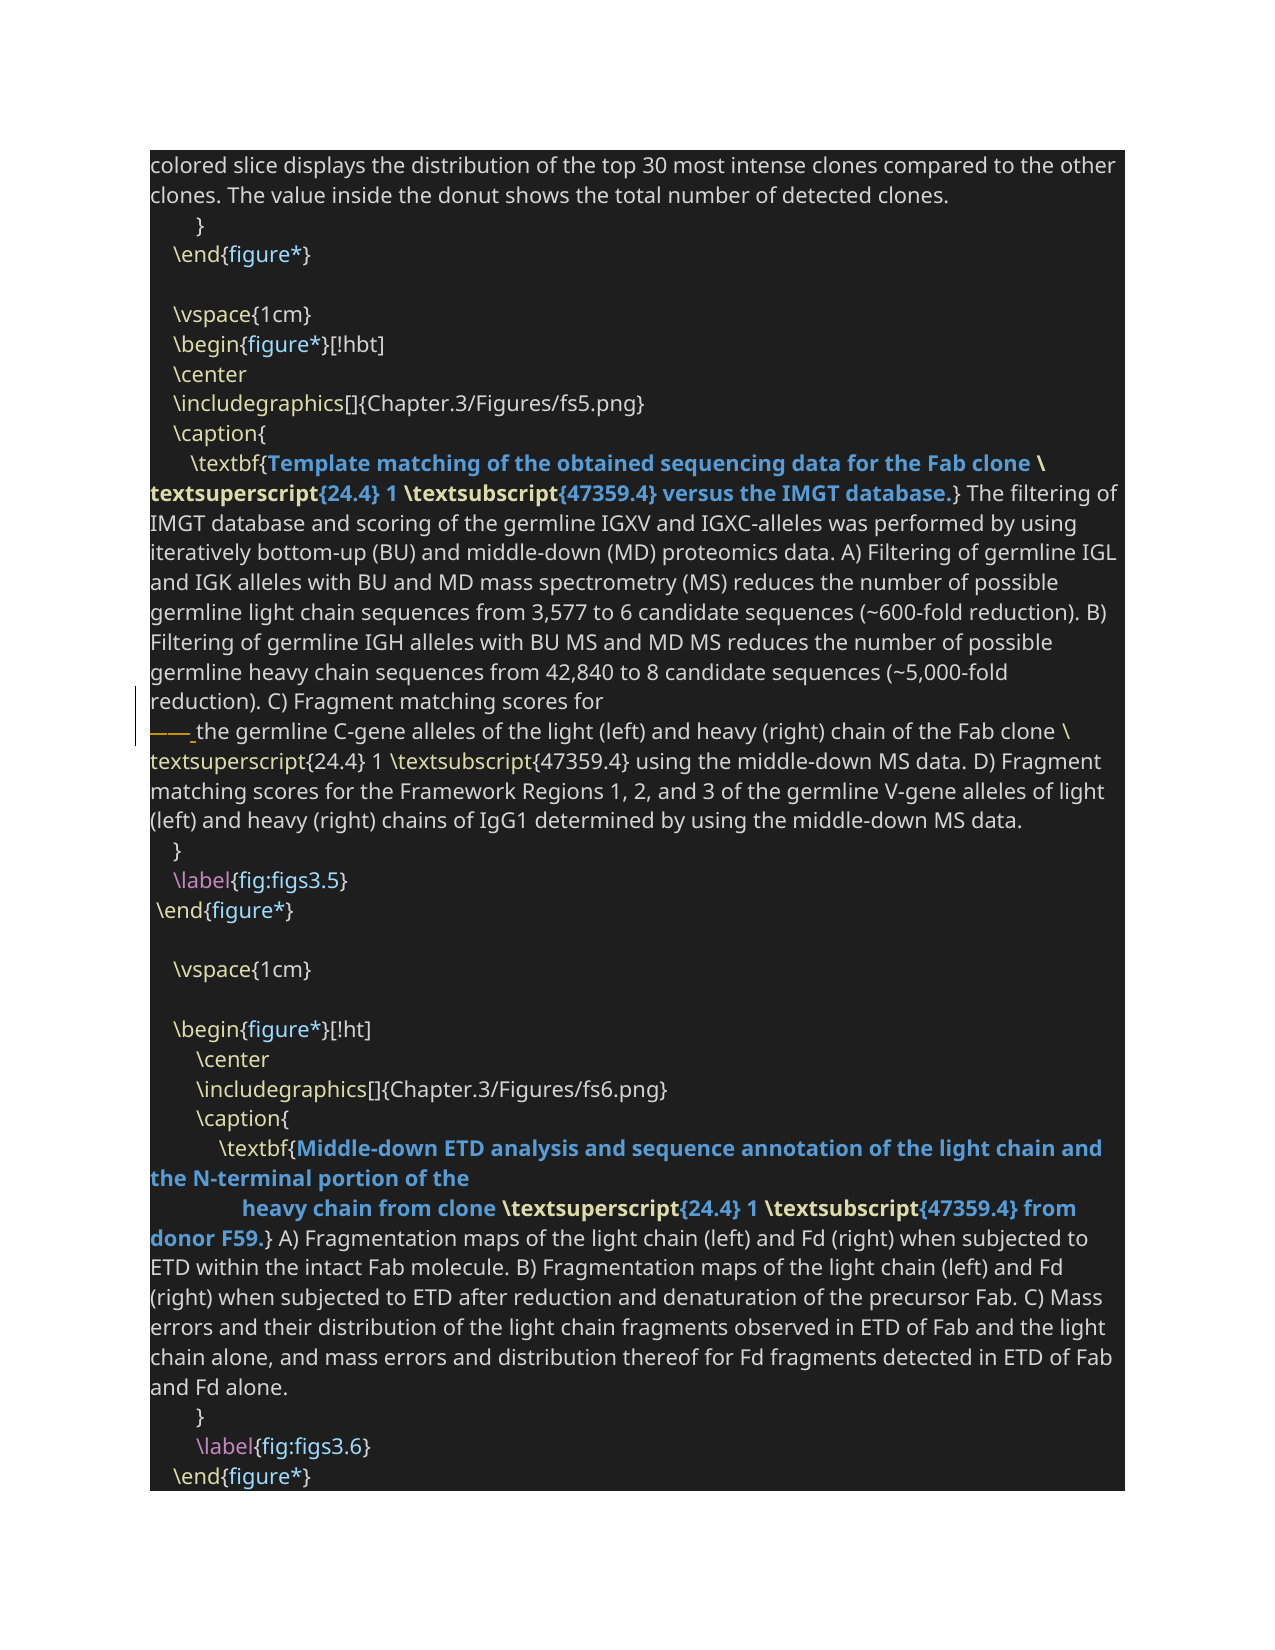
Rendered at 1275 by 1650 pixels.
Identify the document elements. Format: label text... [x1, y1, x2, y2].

text \center [150, 358, 1125, 388]
text \includegraphics[]{Chapter.3/Figures/fs6.png} [150, 1073, 1125, 1103]
text } [150, 209, 1125, 239]
text \end{figure*} [150, 1461, 1125, 1491]
text \begin{figure*}[!ht] [150, 1014, 1125, 1044]
text \label{fig:figs3.5} [150, 865, 1125, 895]
text \includegraphics[]{Chapter.3/Figures/fs5.png} [150, 388, 1125, 418]
text \end{figure*} [150, 895, 1125, 924]
text \end{figure*} [150, 239, 1125, 269]
text \vspace{1cm} [150, 299, 1125, 329]
text \textbf{Template matching of the obtained sequencing data for the Fab clone \textsuperscript{24.4} 1 \textsubscript{47359.4} versus the IMGT database.} The filtering of IMGT database and scoring of the germline IGXV and IGXC-alleles was performed by using iteratively bottom-up (BU) and middle-down (MD) proteomics data. A) Filtering of germline IGL and IGK alleles with BU and MD mass spectrometry (MS) reduces the number of possible germline light chain sequences from 3,577 to 6 candidate sequences (~600-fold reduction). B) Filtering of germline IGH alleles with BU MS and MD MS reduces the number of possible germline heavy chain sequences from 42,840 to 8 candidate sequences (~5,000-fold reduction). C) Fragment matching scores for [150, 448, 1125, 716]
text } [150, 1401, 1125, 1431]
text \textbf{Middle-down ETD analysis and sequence annotation of the light chain and the N-terminal portion of the [150, 1133, 1125, 1193]
text \caption{ [150, 418, 1125, 448]
text \begin{figure*}[!hbt] [150, 329, 1125, 358]
text } [150, 835, 1125, 865]
text \label{fig:figs3.6} [150, 1431, 1125, 1461]
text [150, 150, 1125, 209]
text \caption{ [150, 1103, 1125, 1133]
text \center [150, 1044, 1125, 1073]
text heavy chain from clone \textsuperscript{24.4} 1 \textsubscript{47359.4} from donor F59.} A) Fragmentation maps of the light chain (left) and Fd (right) when subjected to ETD within the intact Fab molecule. B) Fragmentation maps of the light chain (left) and Fd (right) when subjected to ETD after reduction and denaturation of the precursor Fab. C) Mass errors and their distribution of the light chain fragments observed in ETD of Fab and the light chain alone, and mass errors and distribution thereof for Fd fragments detected in ETD of Fab and Fd alone. [150, 1193, 1125, 1401]
text \vspace{1cm} [150, 954, 1125, 984]
text the germline C-gene alleles of the light (left) and heavy (right) chain of the Fab clone \textsuperscript{24.4} 1 \textsubscript{47359.4} using the middle-down MS data. D) Fragment matching scores for the Framework Regions 1, 2, and 3 of the germline V-gene alleles of light (left) and heavy (right) chains of IgG1 determined by using the middle-down MS data. [150, 716, 1125, 835]
